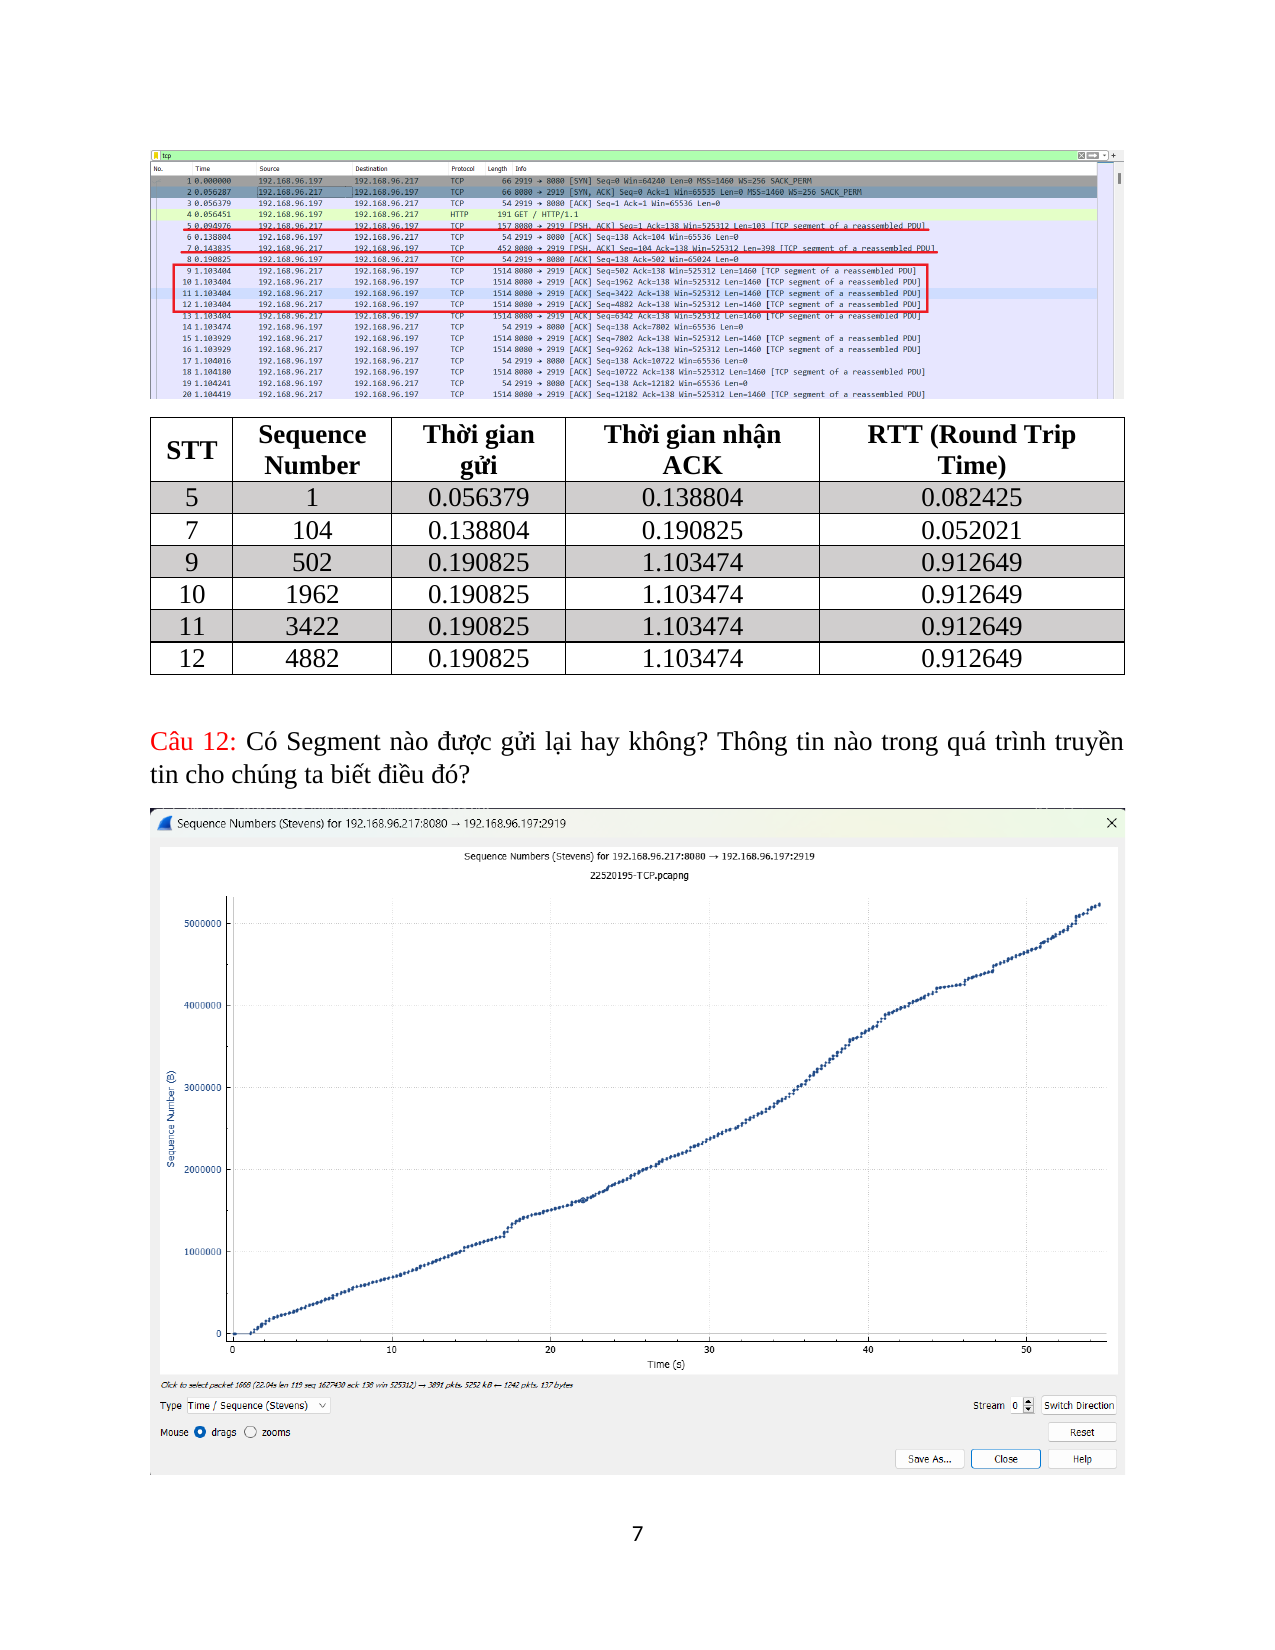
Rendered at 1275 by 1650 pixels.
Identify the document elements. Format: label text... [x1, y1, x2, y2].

table_header RTT (Round Trip Time) [820, 418, 1124, 481]
picture [150, 150, 1124, 399]
table_cell 0.082425 [820, 482, 1124, 513]
table_cell 1.103474 [566, 610, 819, 641]
table_cell 502 [233, 546, 391, 577]
table_cell 104 [233, 514, 391, 545]
table_cell 0.912649 [820, 610, 1124, 641]
table_cell 0.912649 [820, 546, 1124, 577]
table_header STT [151, 418, 232, 481]
table_cell 7 [151, 514, 232, 545]
table_cell 1.103474 [566, 546, 819, 577]
table_cell 0.056379 [392, 482, 565, 513]
table_cell 0.190825 [392, 578, 565, 609]
table_header Thời gian gửi [392, 418, 565, 481]
table_cell 3422 [233, 610, 391, 641]
picture [150, 808, 1125, 1475]
table_cell 0.138804 [392, 514, 565, 545]
table_header Thời gian nhận ACK [566, 418, 819, 481]
table_cell 0.190825 [392, 643, 565, 674]
table_cell 11 [151, 610, 232, 641]
table_cell 0.190825 [392, 546, 565, 577]
table_cell 0.052021 [820, 514, 1124, 545]
table_cell 10 [151, 578, 232, 609]
table_cell 1.103474 [566, 643, 819, 674]
table_cell 0.138804 [566, 482, 819, 513]
table_cell 0.912649 [820, 643, 1124, 674]
table_cell 12 [151, 643, 232, 674]
table_cell 4882 [233, 643, 391, 674]
table_cell 0.190825 [566, 514, 819, 545]
table_header Sequence Number [233, 418, 391, 481]
table_cell 1.103474 [566, 578, 819, 609]
table_cell 0.190825 [392, 610, 565, 641]
table_cell 0.912649 [820, 578, 1124, 609]
table_cell 1962 [233, 578, 391, 609]
table_cell 1 [233, 482, 391, 513]
table_cell 5 [151, 482, 232, 513]
text Câu 12: Có Segment nào được gửi lại hay không? Thông tin nào trong quá trình truyền tin cho chúng ta biết điều đó? [150, 725, 1125, 789]
table_cell 9 [151, 546, 232, 577]
